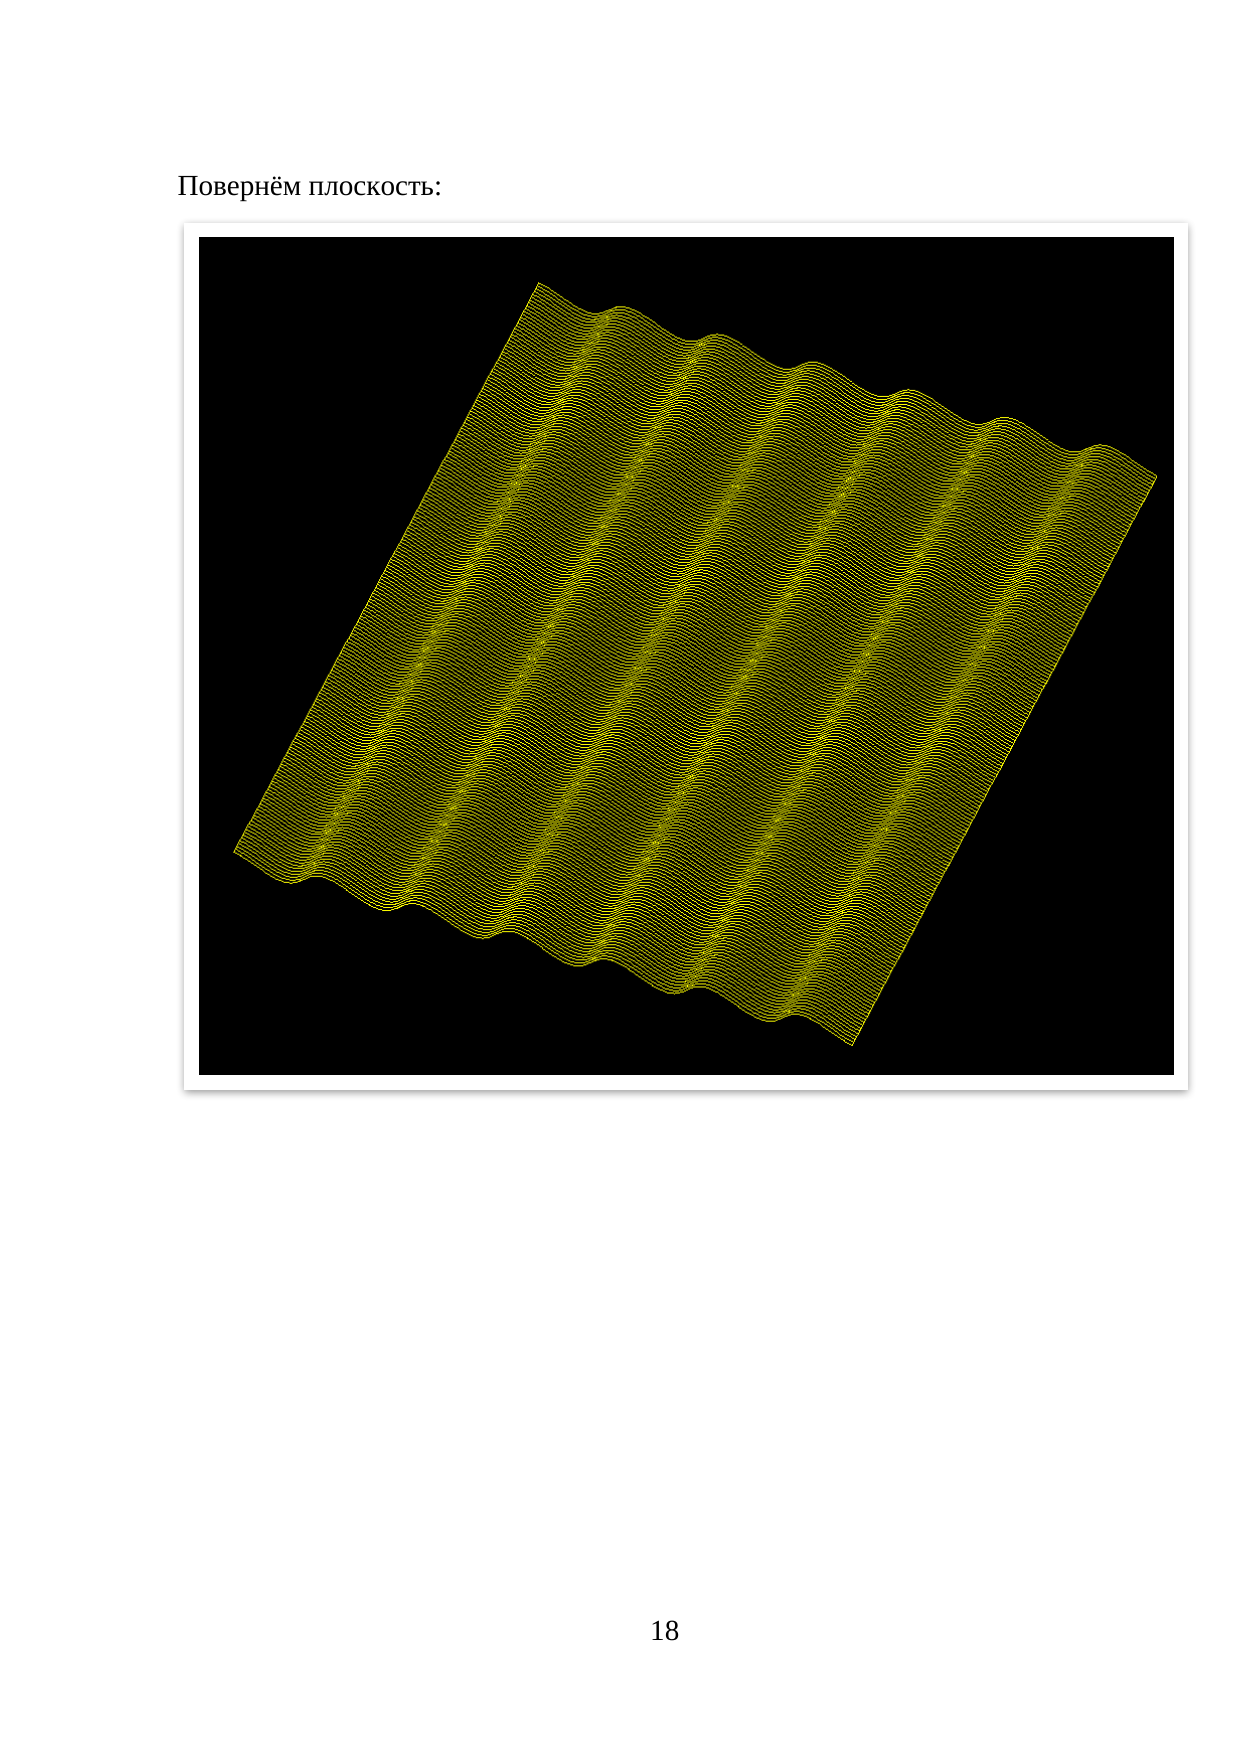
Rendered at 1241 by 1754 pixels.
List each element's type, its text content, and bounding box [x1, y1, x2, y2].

picture [199, 237, 1174, 1075]
text Повернём плоскость: [177, 168, 1152, 202]
